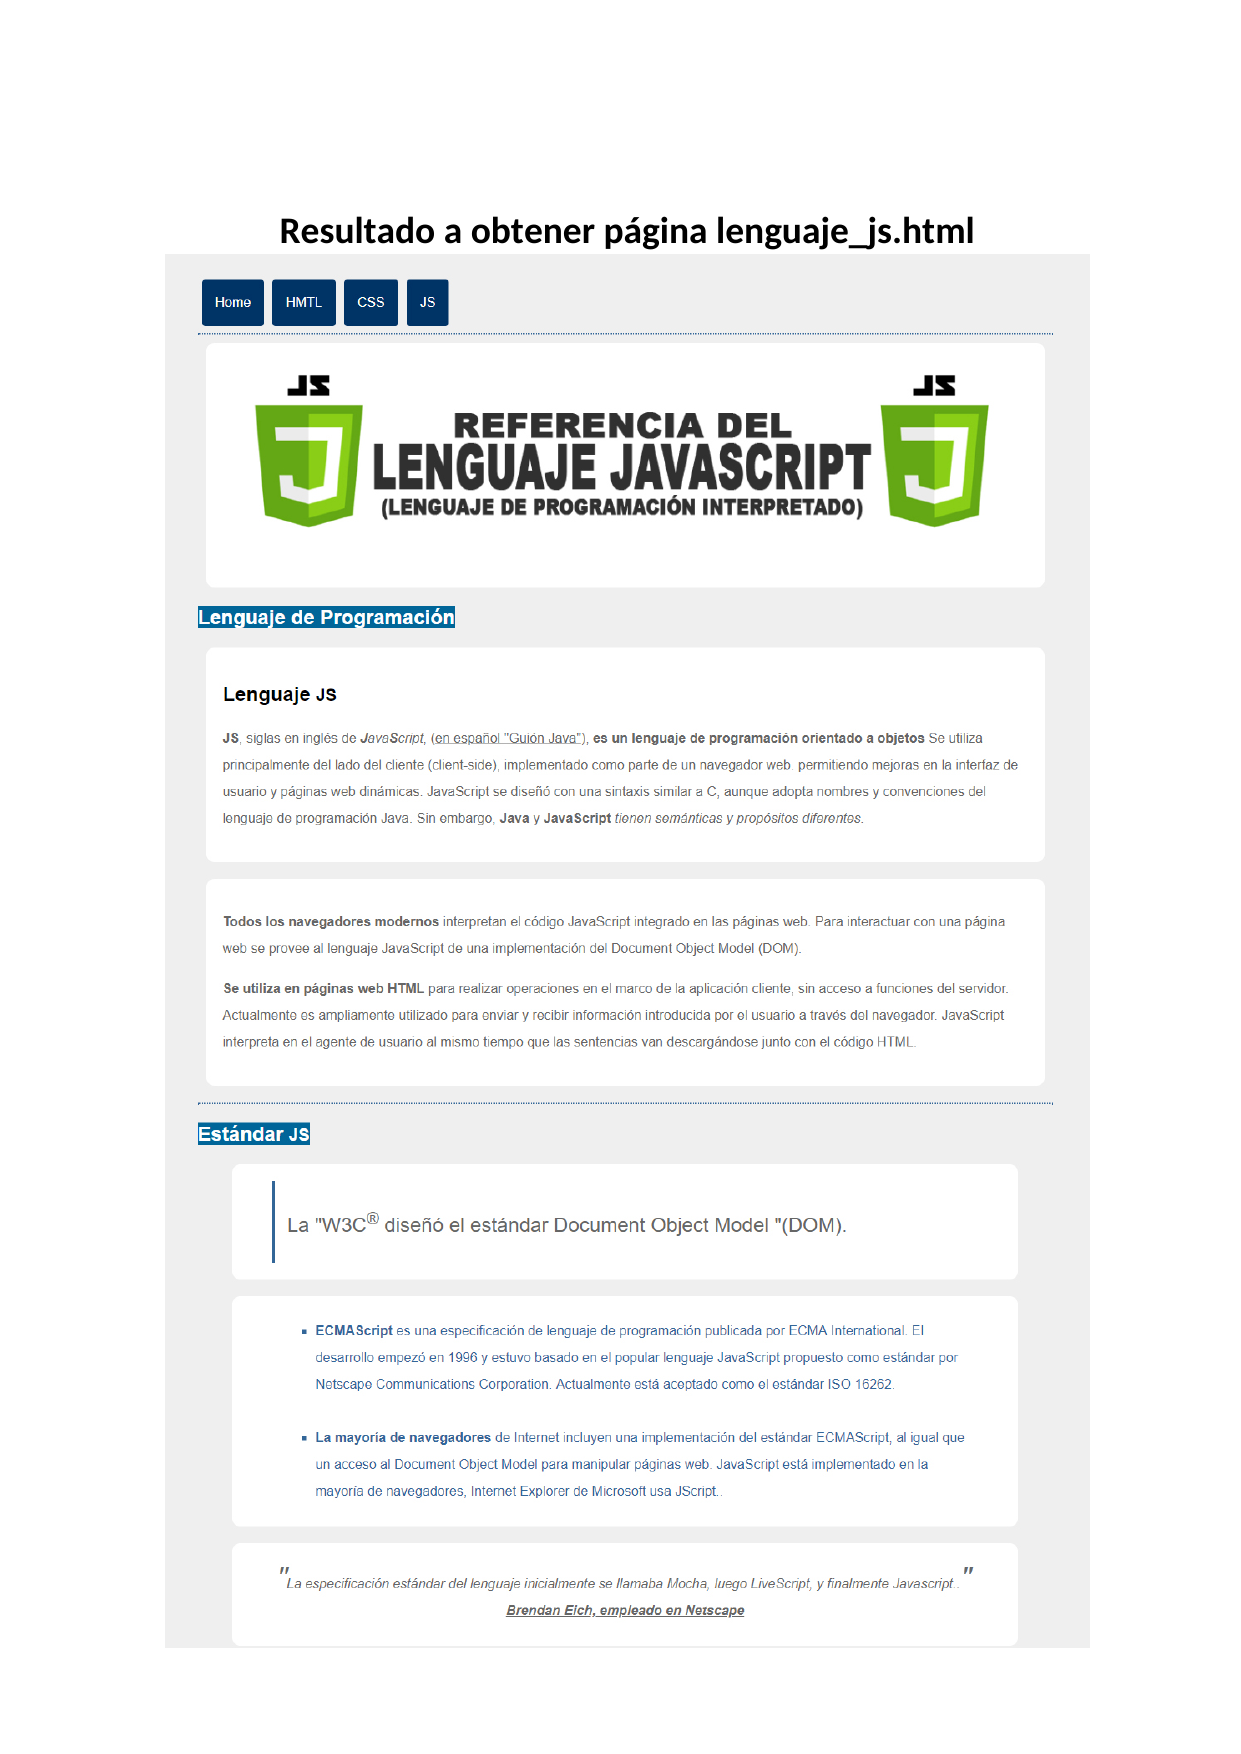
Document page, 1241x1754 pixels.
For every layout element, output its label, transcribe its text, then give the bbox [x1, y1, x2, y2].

picture [165, 254, 1090, 1648]
